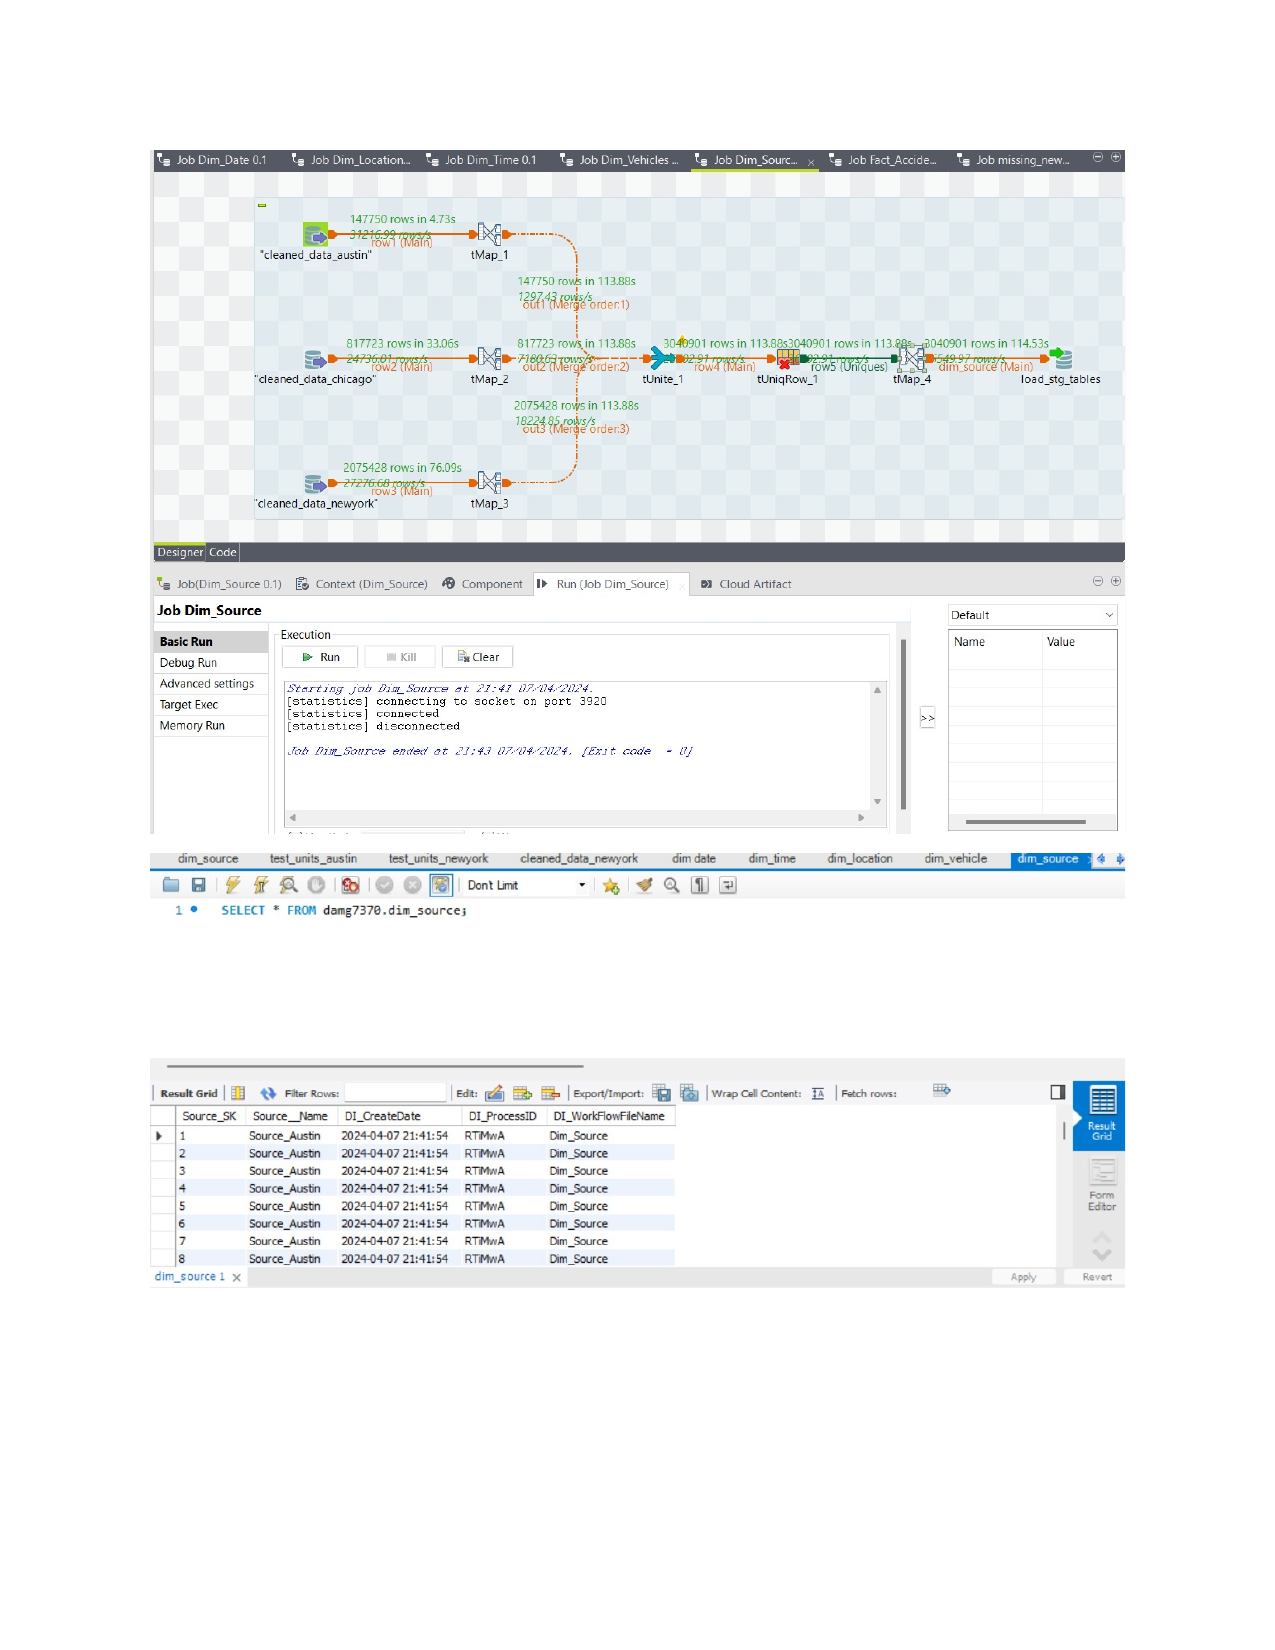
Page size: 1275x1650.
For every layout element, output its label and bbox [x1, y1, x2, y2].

picture [150, 853, 1125, 1288]
picture [150, 150, 1125, 834]
